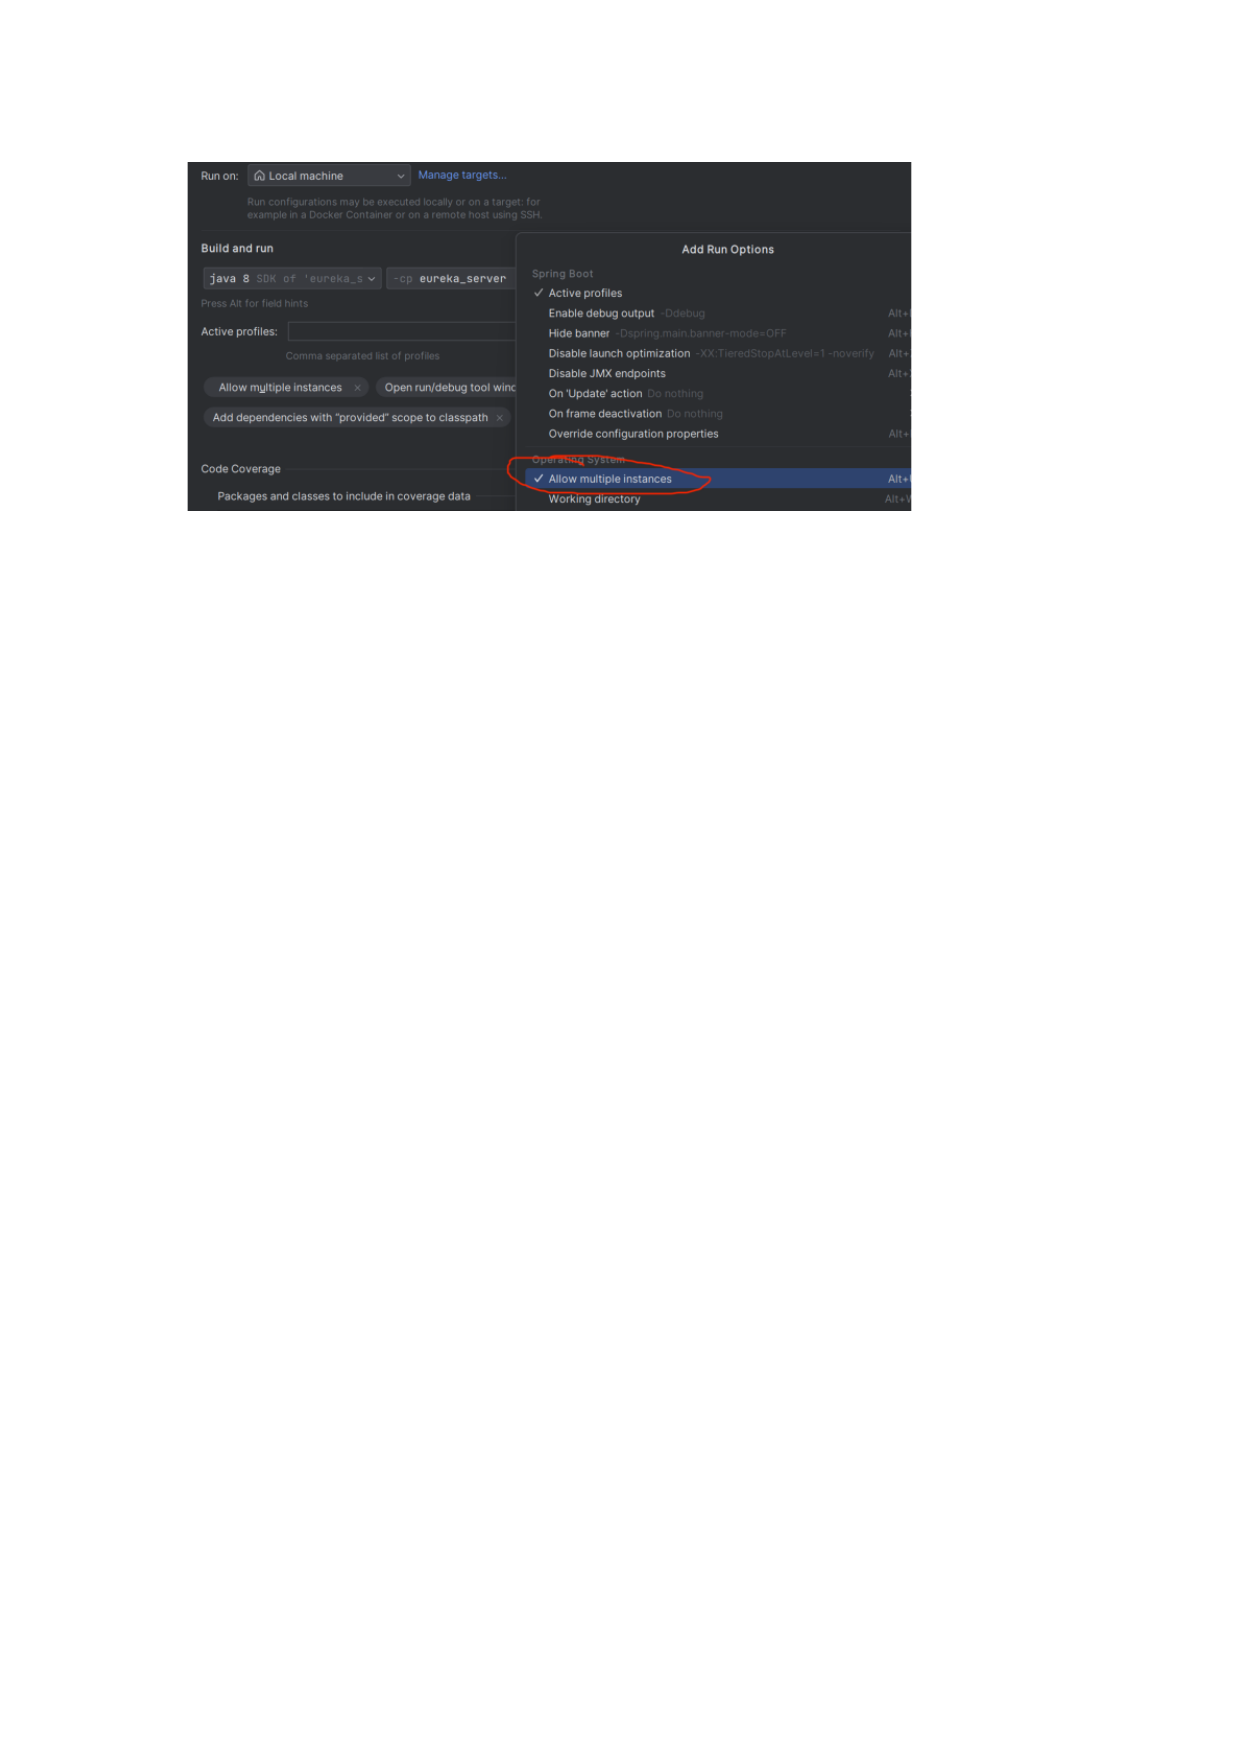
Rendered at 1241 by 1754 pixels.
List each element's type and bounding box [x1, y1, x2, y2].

picture [187, 162, 912, 511]
